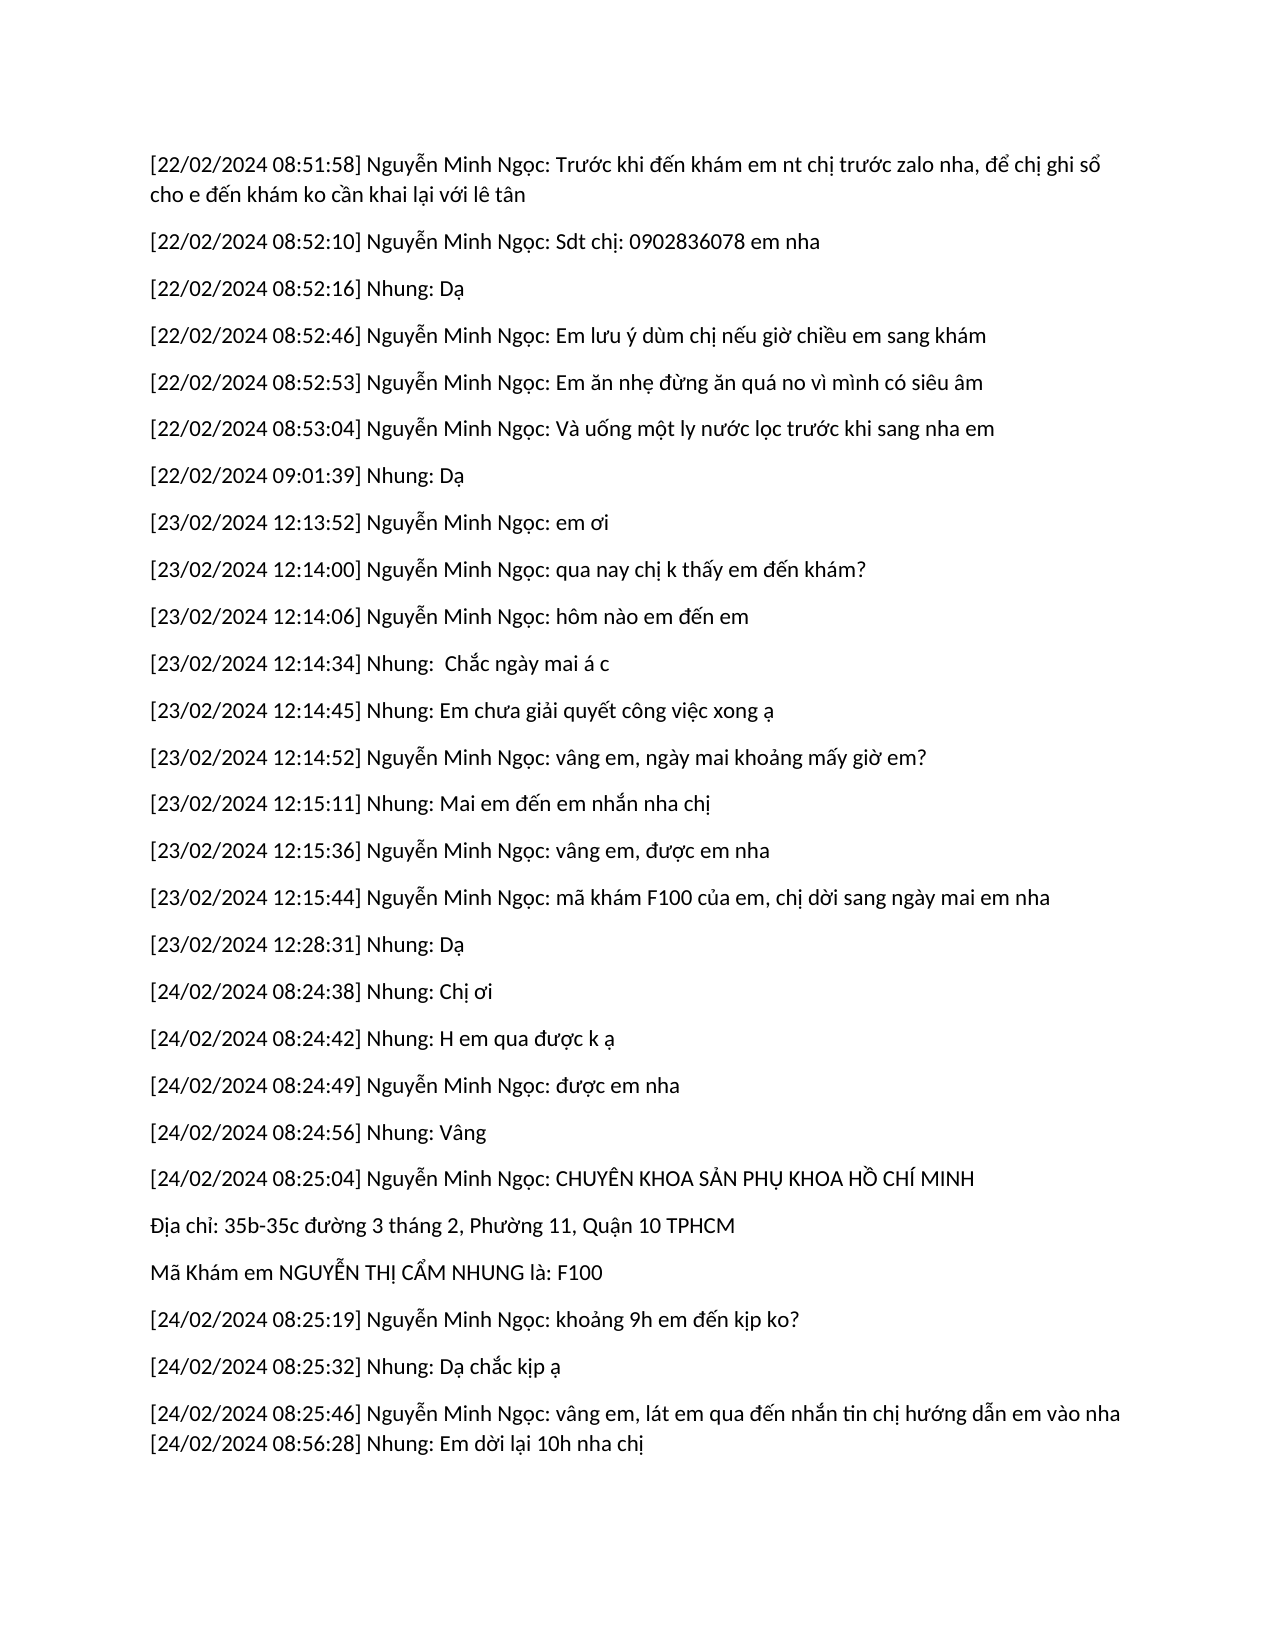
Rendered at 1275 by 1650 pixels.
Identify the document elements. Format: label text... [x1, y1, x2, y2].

text [24/02/2024 08:25:32] Nhung: Dạ chắc kịp ạ [150, 1352, 1125, 1380]
text [23/02/2024 12:14:06] Nguyễn Minh Ngọc: hôm nào em đến em [150, 602, 1125, 630]
text [23/02/2024 12:14:34] Nhung: Chắc ngày mai á c [150, 649, 1125, 677]
text [24/02/2024 08:24:49] Nguyễn Minh Ngọc: được em nha [150, 1071, 1125, 1099]
text [23/02/2024 12:14:00] Nguyễn Minh Ngọc: qua nay chị k thấy em đến khám? [150, 555, 1125, 583]
text [22/02/2024 08:52:16] Nhung: Dạ [150, 274, 1125, 302]
text [22/02/2024 08:53:04] Nguyễn Minh Ngọc: Và uống một ly nước lọc trước khi sang nha em [150, 414, 1125, 443]
text [22/02/2024 08:52:10] Nguyễn Minh Ngọc: Sdt chị: 0902836078 em nha [150, 227, 1125, 255]
text [23/02/2024 12:13:52] Nguyễn Minh Ngọc: em ơi [150, 508, 1125, 536]
text [24/02/2024 08:24:42] Nhung: H em qua được k ạ [150, 1024, 1125, 1052]
text [24/02/2024 08:24:56] Nhung: Vâng [150, 1118, 1125, 1146]
text [23/02/2024 12:15:36] Nguyễn Minh Ngọc: vâng em, được em nha [150, 836, 1125, 864]
text [22/02/2024 08:52:46] Nguyễn Minh Ngọc: Em lưu ý dùm chị nếu giờ chiều em sang khám [150, 321, 1125, 349]
text Mã Khám em NGUYỄN THỊ CẨM NHUNG là: F100 [150, 1258, 1125, 1286]
text [22/02/2024 09:01:39] Nhung: Dạ [150, 461, 1125, 489]
text [23/02/2024 12:15:11] Nhung: Mai em đến em nhắn nha chị [150, 789, 1125, 818]
text [23/02/2024 12:15:44] Nguyễn Minh Ngọc: mã khám F100 của em, chị dời sang ngày mai em nha [150, 883, 1125, 911]
text [24/02/2024 08:25:46] Nguyễn Minh Ngọc: vâng em, lát em qua đến nhắn tin chị hướng dẫn em vào nha [24/02/2024 08:56:28] Nhung: Em dời lại 10h nha chị [150, 1399, 1125, 1457]
text [23/02/2024 12:14:52] Nguyễn Minh Ngọc: vâng em, ngày mai khoảng mấy giờ em? [150, 743, 1125, 771]
text [24/02/2024 08:25:19] Nguyễn Minh Ngọc: khoảng 9h em đến kịp ko? [150, 1305, 1125, 1333]
text [22/02/2024 08:51:58] Nguyễn Minh Ngọc: Trước khi đến khám em nt chị trước zalo nha, để chị ghi sổ cho e đến khám ko cần khai lại với lê tân [150, 150, 1125, 208]
text Địa chỉ: 35b-35c đường 3 tháng 2, Phường 11, Quận 10 TPHCM [150, 1211, 1125, 1239]
text [24/02/2024 08:24:38] Nhung: Chị ơi [150, 977, 1125, 1005]
text [23/02/2024 12:14:45] Nhung: Em chưa giải quyết công việc xong ạ [150, 696, 1125, 724]
text [22/02/2024 08:52:53] Nguyễn Minh Ngọc: Em ăn nhẹ đừng ăn quá no vì mình có siêu âm [150, 368, 1125, 396]
text [23/02/2024 12:28:31] Nhung: Dạ [150, 930, 1125, 958]
text [24/02/2024 08:25:04] Nguyễn Minh Ngọc: CHUYÊN KHOA SẢN PHỤ KHOA HỒ CHÍ MINH [150, 1164, 1125, 1193]
